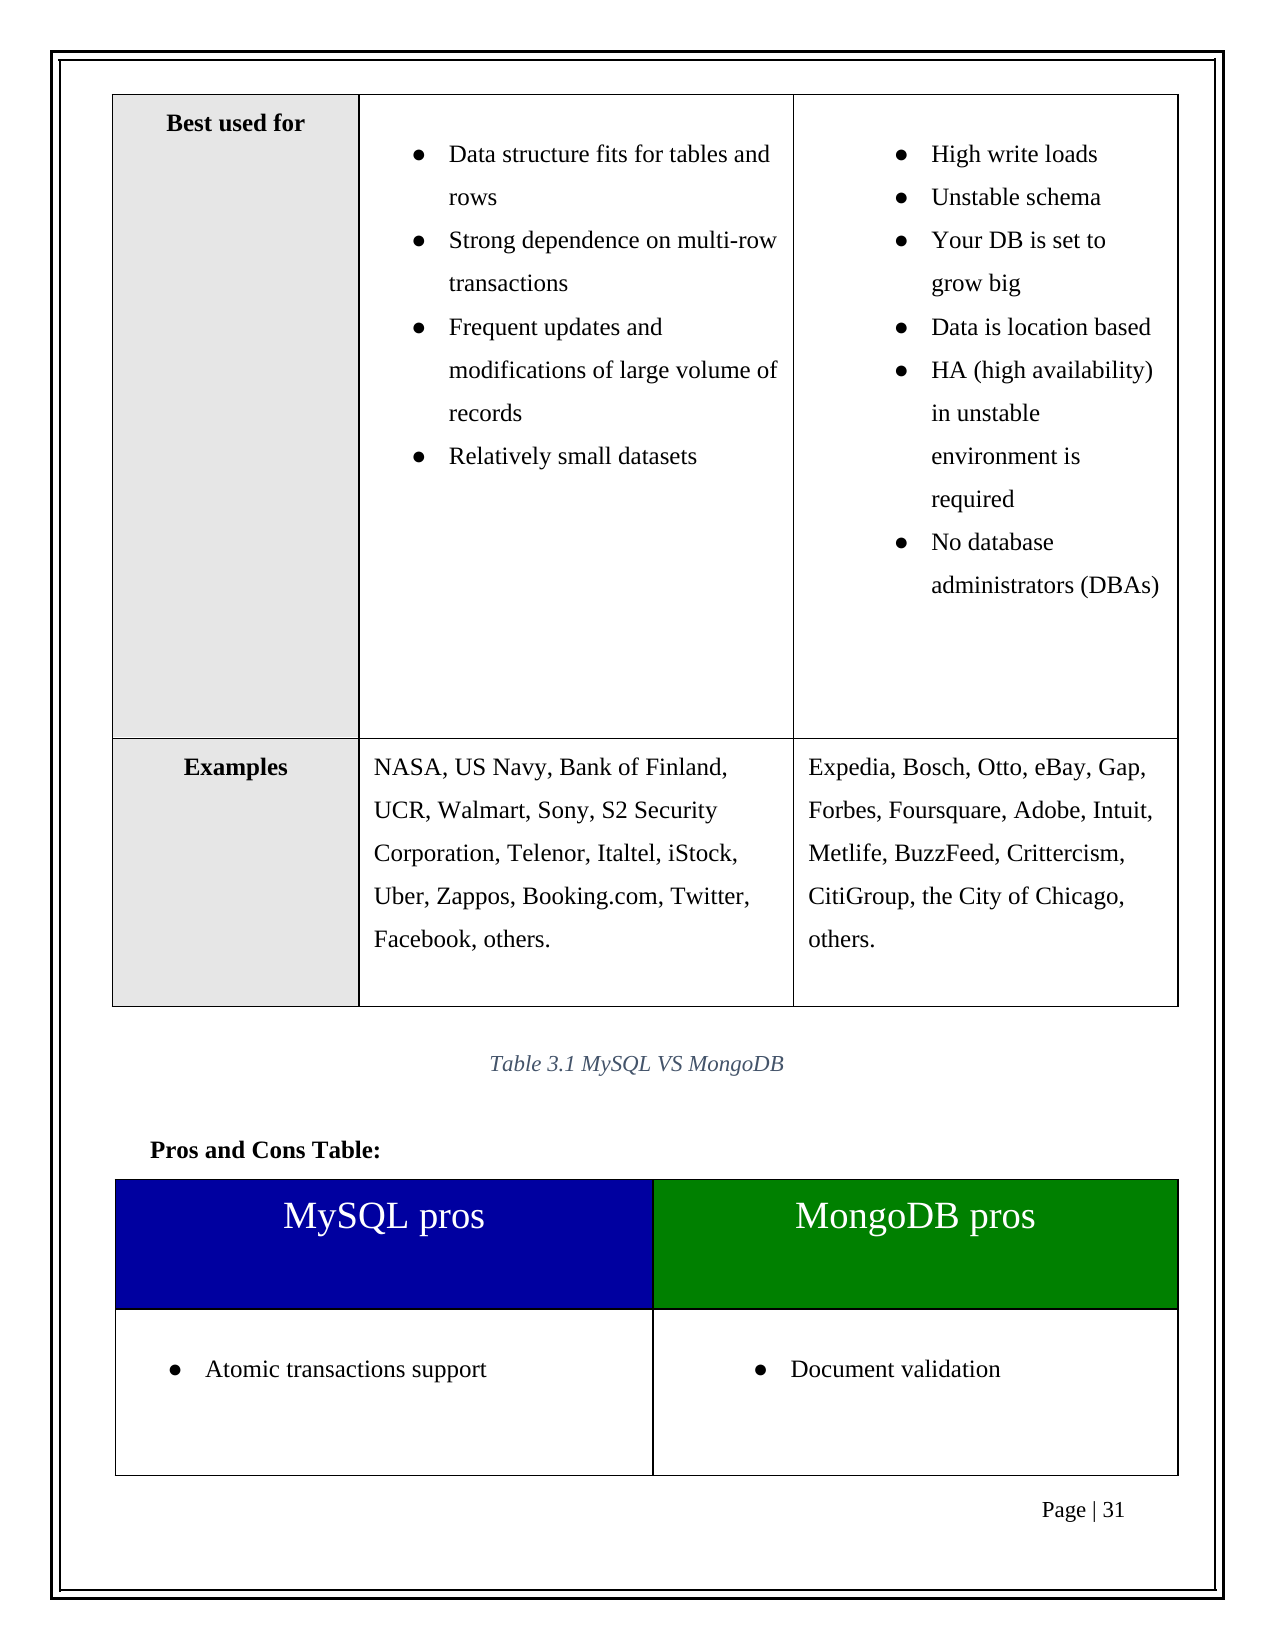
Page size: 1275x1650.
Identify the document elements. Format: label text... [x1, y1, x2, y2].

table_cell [654, 1310, 1177, 1475]
table_cell Data structure fits for tables and rows Strong dependence on multi-row transactions Frequent updates and modifications of large volume of records Relatively small datasets [360, 95, 793, 737]
table_header MySQL pros [116, 1180, 652, 1308]
table_header MongoDB pros [654, 1180, 1177, 1308]
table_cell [116, 1310, 652, 1475]
table_cell Examples [113, 739, 358, 1006]
text Pros and Cons Table: [150, 1136, 1125, 1164]
text Table 3.1 MySQL VS MongoDB [150, 1050, 1125, 1077]
table_cell NASA, US Navy, Bank of Finland, UCR, Walmart, Sony, S2 Security Corporation, Telenor, Italtel, iStock, Uber, Zappos, Booking.com, Twitter, Facebook, others. [360, 739, 793, 1006]
table_cell Best used for [113, 95, 358, 737]
table_cell High write loads Unstable schema Your DB is set to grow big Data is location based HA (high availability) in unstable environment is required No database administrators (DBAs) [794, 95, 1177, 737]
table_cell Expedia, Bosch, Otto, eBay, Gap, Forbes, Foursquare, Adobe, Intuit, Metlife, BuzzFeed, Crittercism, CitiGroup, the City of Chicago, others. [794, 739, 1177, 1006]
